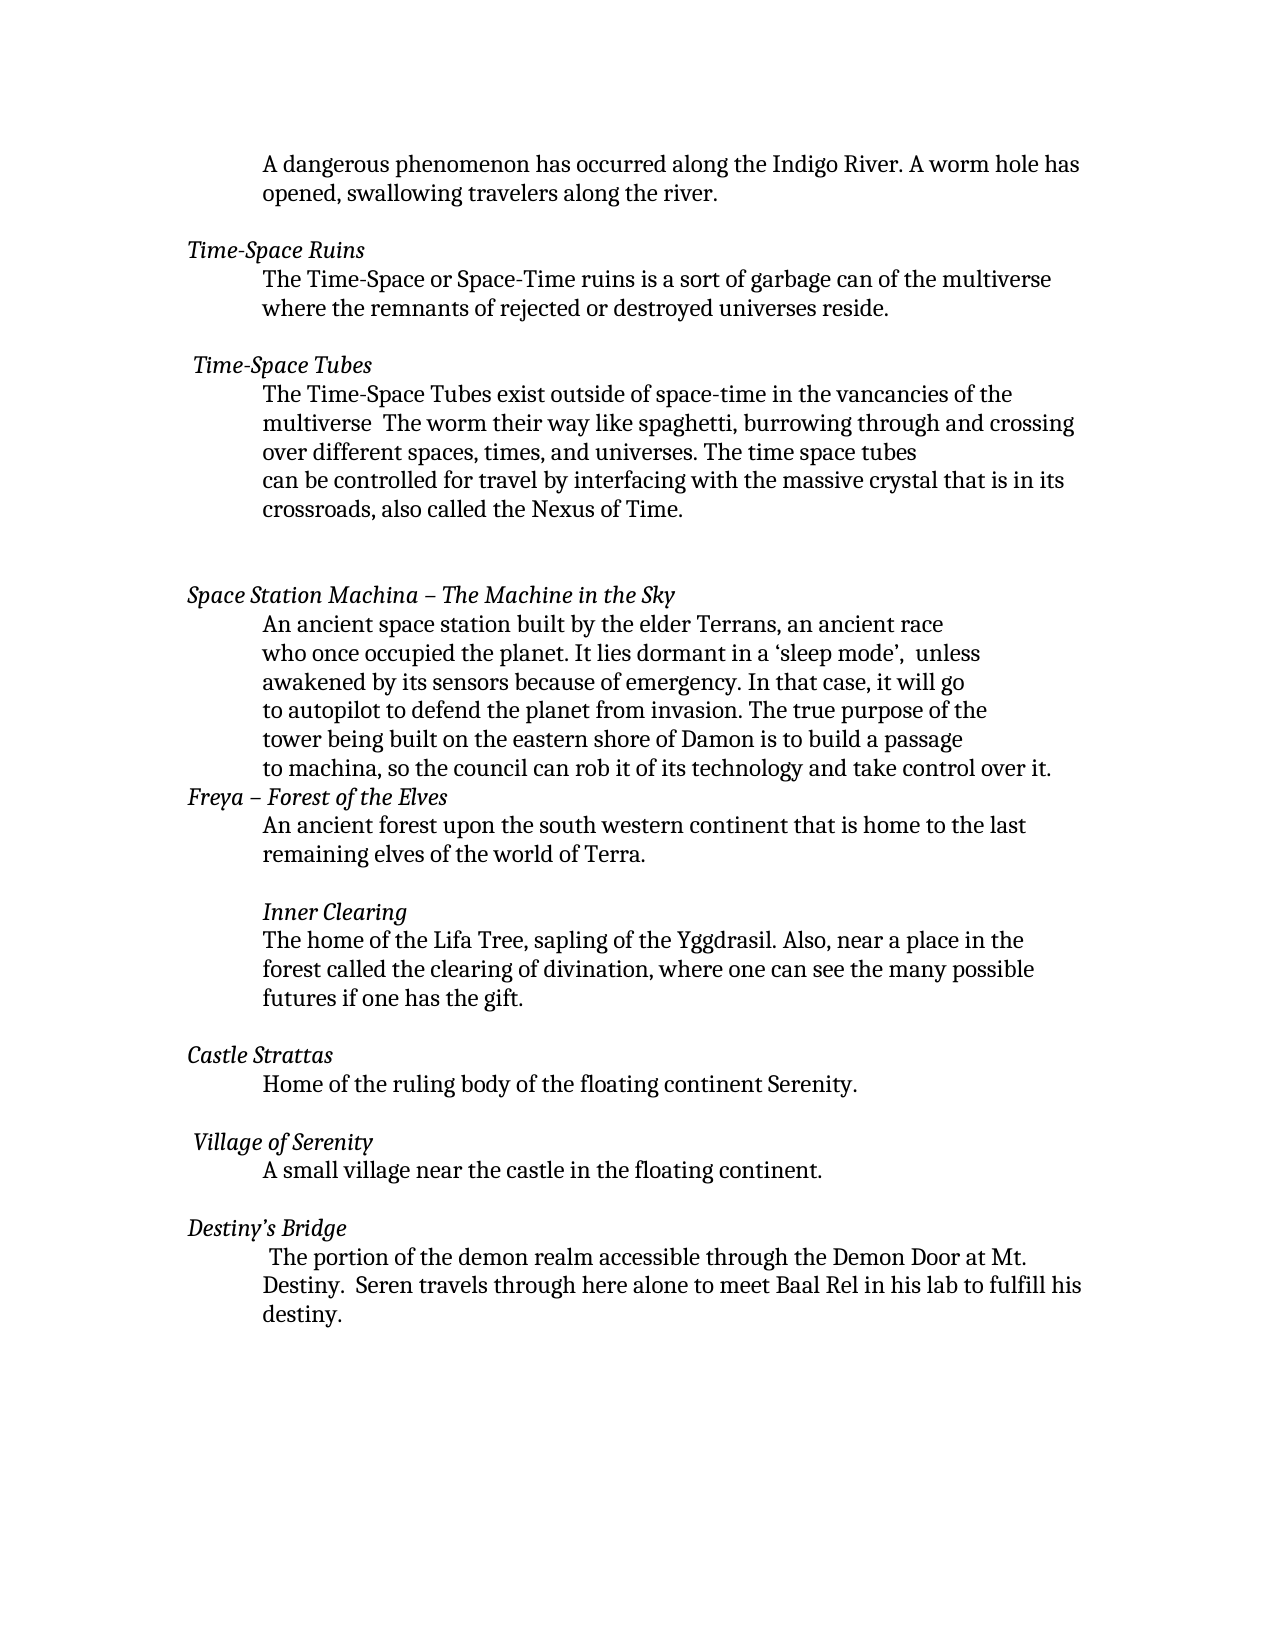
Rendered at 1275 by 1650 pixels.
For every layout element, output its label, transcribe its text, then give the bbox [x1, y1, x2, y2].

text Space Station Machina – The Machine in the Sky [187, 581, 1087, 610]
text Time-Space Tubes [187, 351, 1087, 380]
text A dangerous phenomenon has occurred along the Indigo River. A worm hole has opened, swallowing travelers along the river. [262, 150, 1087, 207]
text A small village near the castle in the floating continent. [187, 1156, 1087, 1185]
text Inner Clearing [187, 897, 1087, 926]
text awakened by its sensors because of emergency. In that case, it will go [187, 667, 1087, 696]
text The Time-Space or Space-Time ruins is a sort of garbage can of the multiverse where the remnants of rejected or destroyed universes reside. [262, 265, 1087, 322]
text can be controlled for travel by interfacing with the massive crystal that is in its crossroads, also called the Nexus of Time. [262, 466, 1087, 524]
text to machina, so the council can rob it of its technology and take control over it. [187, 754, 1087, 782]
text Time-Space Ruins [187, 236, 1087, 265]
text who once occupied the planet. It lies dormant in a ‘sleep mode’, unless [187, 639, 1087, 667]
text The Time-Space Tubes exist outside of space-time in the vancancies of the multiverse The worm their way like spaghetti, burrowing through and crossing over different spaces, times, and universes. The time space tubes [262, 380, 1087, 466]
text Castle Strattas [187, 1041, 1087, 1070]
text to autopilot to defend the planet from invasion. The true purpose of the [187, 696, 1087, 725]
text An ancient space station built by the elder Terrans, an ancient race [187, 610, 1087, 639]
text The portion of the demon realm accessible through the Demon Door at Mt. Destiny. Seren travels through here alone to meet Baal Rel in his lab to fulfill his destiny. [262, 1242, 1087, 1329]
text An ancient forest upon the south western continent that is home to the last [187, 811, 1087, 840]
text Village of Serenity [187, 1127, 1087, 1156]
text Freya – Forest of the Elves [187, 782, 1087, 811]
text The home of the Lifa Tree, sapling of the Yggdrasil. Also, near a place in the forest called the clearing of divination, where one can see the many possible futures if one has the gift. [262, 926, 1087, 1012]
text Destiny’s Bridge [187, 1214, 1087, 1242]
text tower being built on the eastern shore of Damon is to build a passage [187, 725, 1087, 754]
text remaining elves of the world of Terra. [187, 840, 1087, 869]
text Home of the ruling body of the floating continent Serenity. [187, 1070, 1087, 1099]
